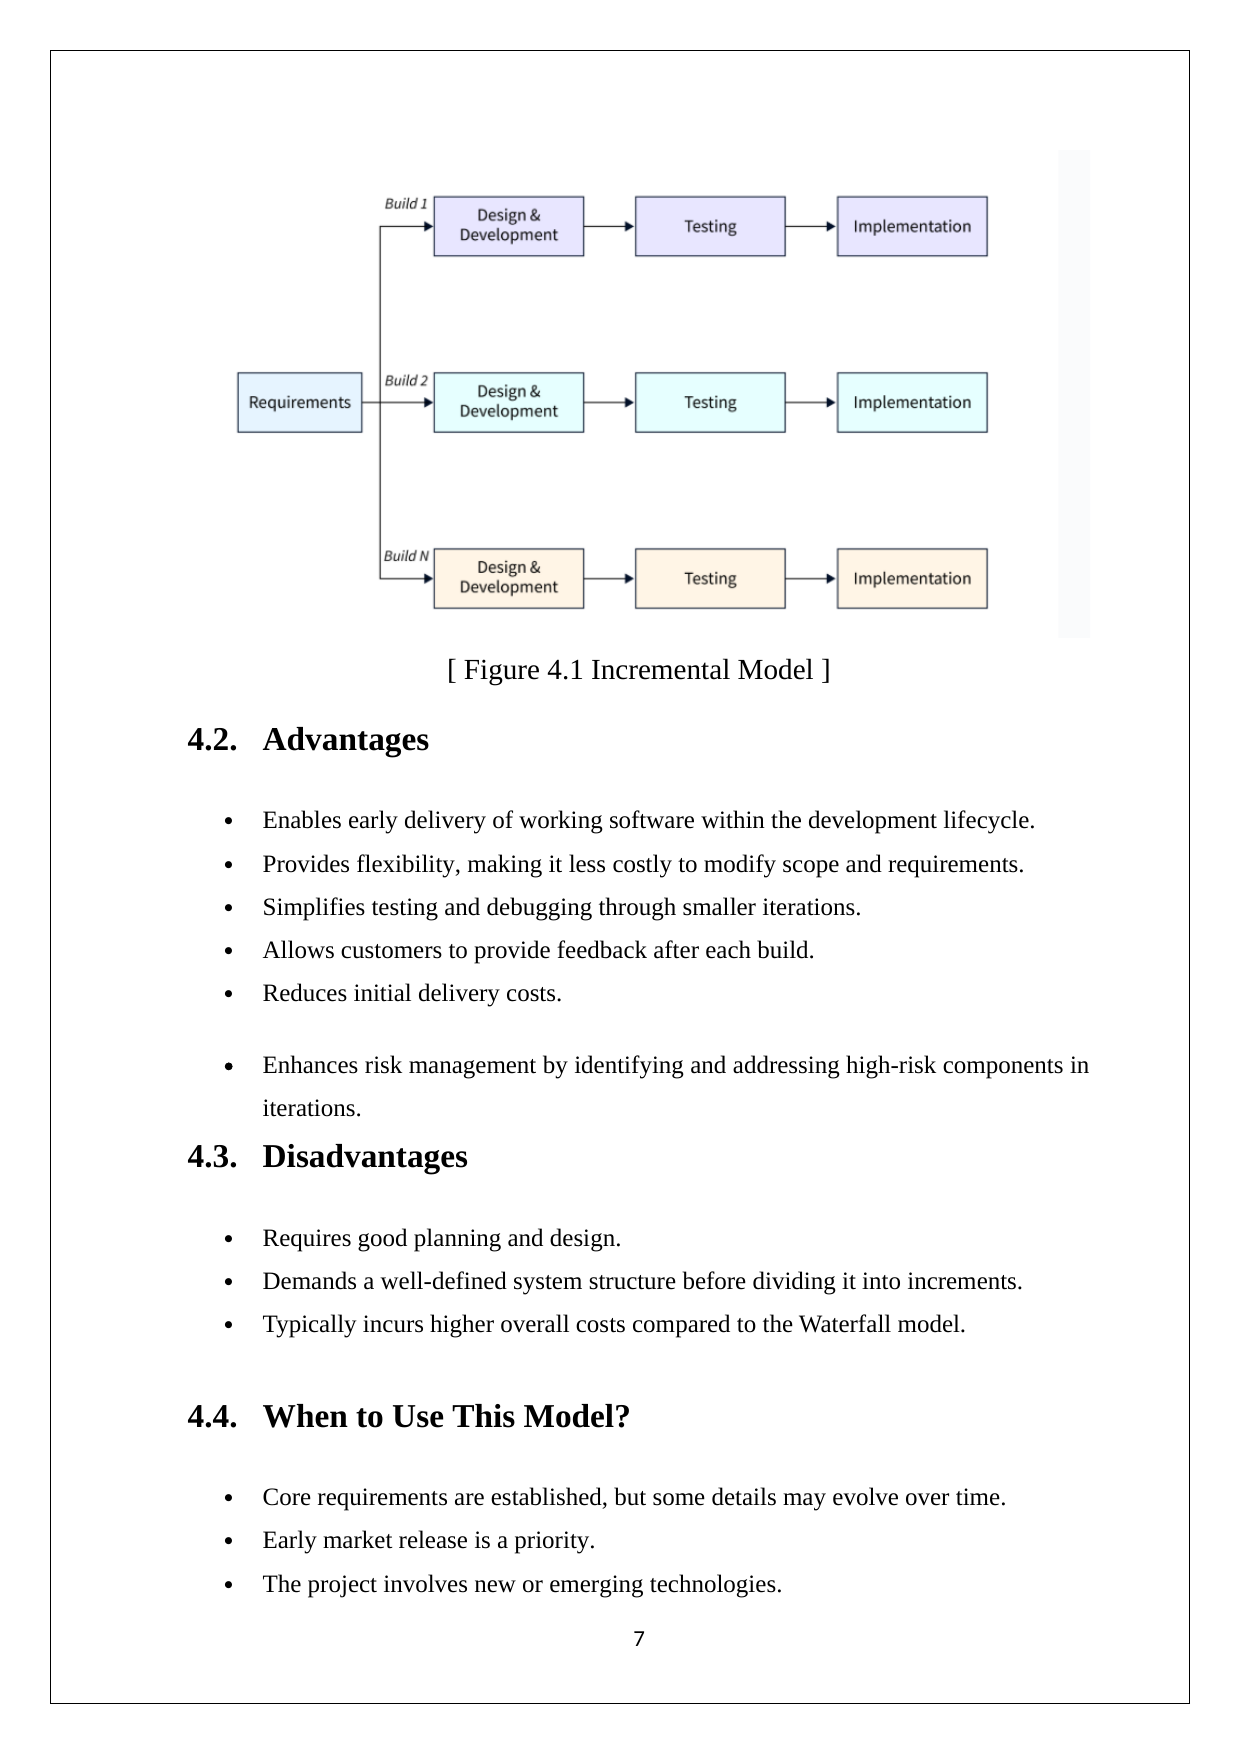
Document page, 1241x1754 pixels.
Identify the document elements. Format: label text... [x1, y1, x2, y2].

list Disadvantages [187, 1137, 1090, 1175]
text [ Figure 4.1 Incremental Model ] [187, 652, 1090, 685]
list Core requirements are established, but some details may evolve over time. [225, 1482, 1090, 1511]
list Early market release is a priority. [225, 1526, 1090, 1554]
list Provides flexibility, making it less costly to modify scope and requirements. [225, 849, 1090, 877]
list Reduces initial delivery costs. [225, 978, 1090, 1007]
list Advantages [187, 719, 1090, 757]
list Allows customers to provide feedback after each build. [225, 935, 1090, 964]
list Simplifies testing and debugging through smaller iterations. [225, 892, 1090, 921]
picture [187, 150, 1091, 638]
list Requires good planning and design. [225, 1223, 1090, 1252]
list Enables early delivery of working software within the development lifecycle. [225, 806, 1090, 834]
list Typically incurs higher overall costs compared to the Waterfall model. [225, 1309, 1090, 1338]
list Demands a well-defined system structure before dividing it into increments. [225, 1266, 1090, 1295]
list When to Use This Model? [187, 1396, 1090, 1434]
list The project involves new or emerging technologies. [225, 1569, 1090, 1597]
list Enhances risk management by identifying and addressing high-risk components in iterations. [225, 1050, 1090, 1122]
